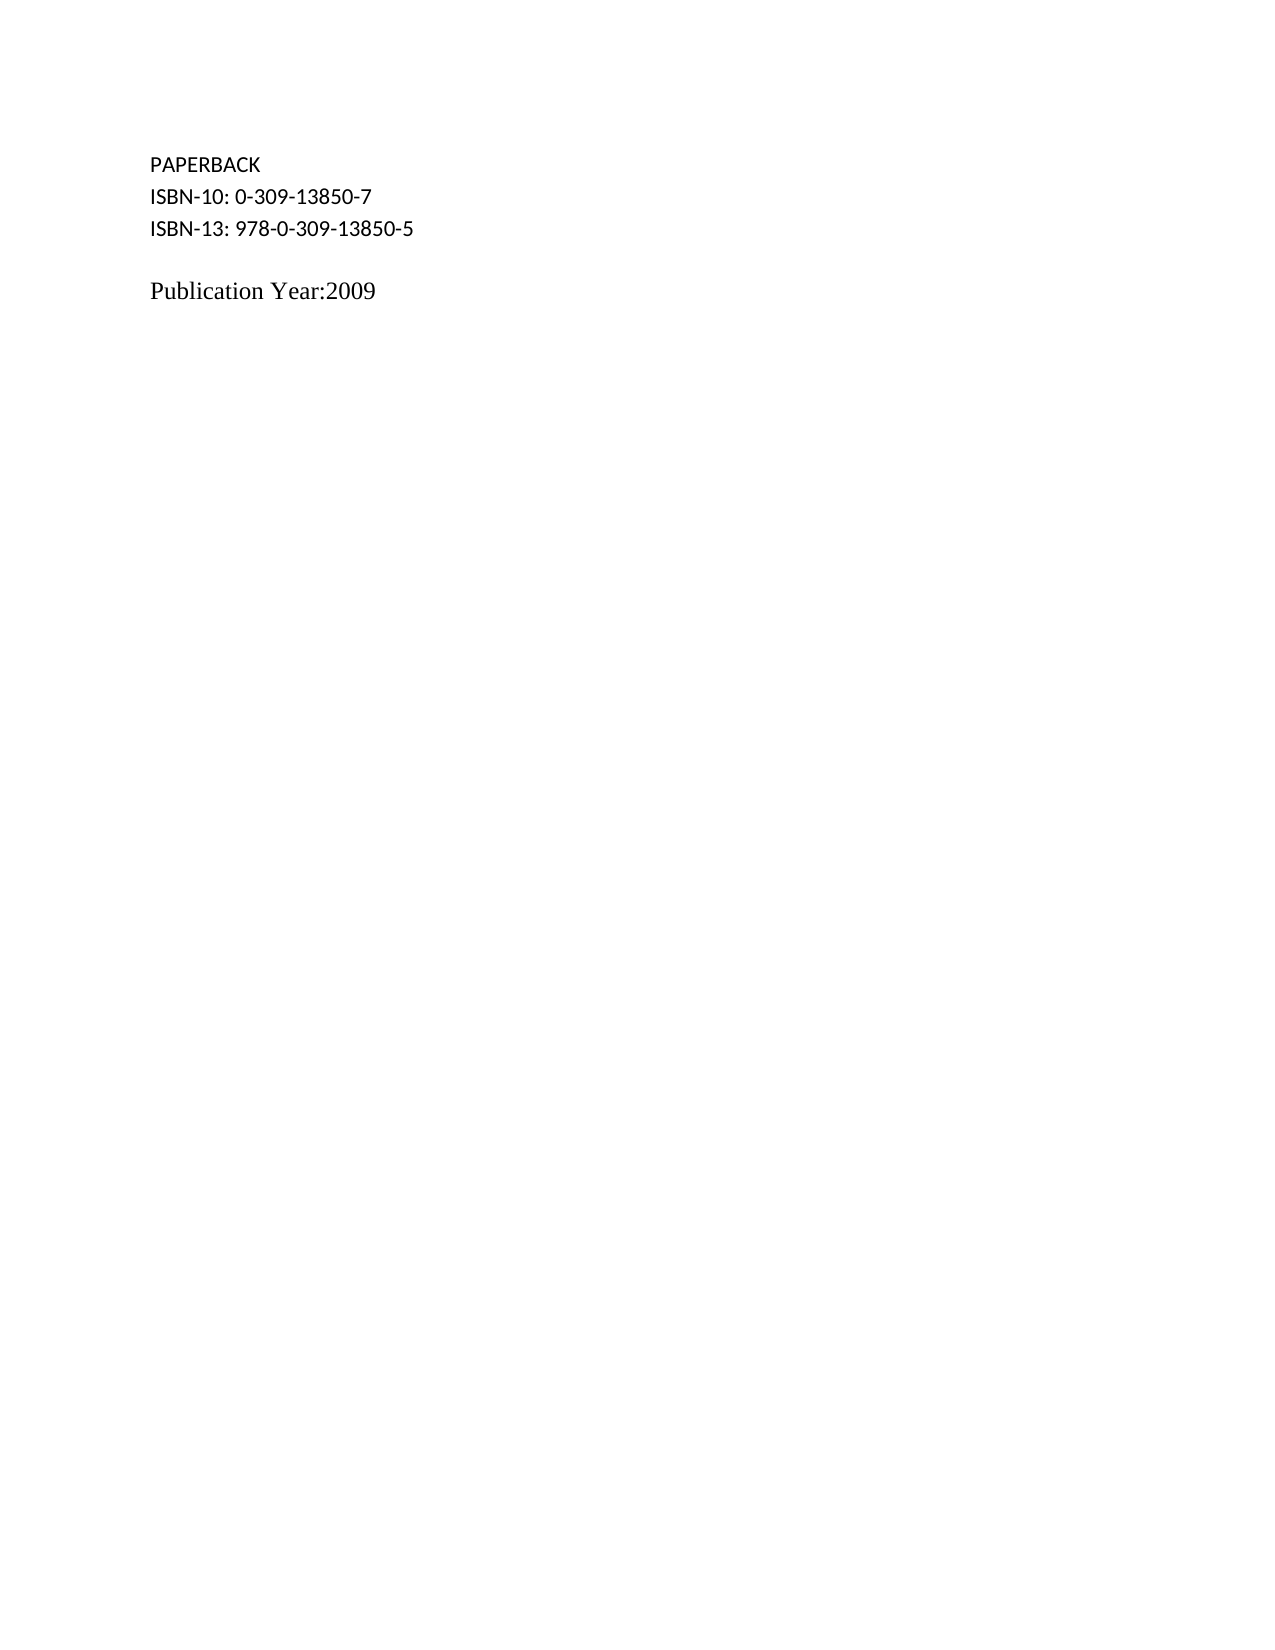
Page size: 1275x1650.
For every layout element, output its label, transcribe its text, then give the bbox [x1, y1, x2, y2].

text PAPERBACK ISBN-10: 0-309-13850-7 ISBN-13: 978-0-309-13850-5 [150, 150, 1125, 242]
text Publication Year:2009 [150, 276, 1125, 304]
